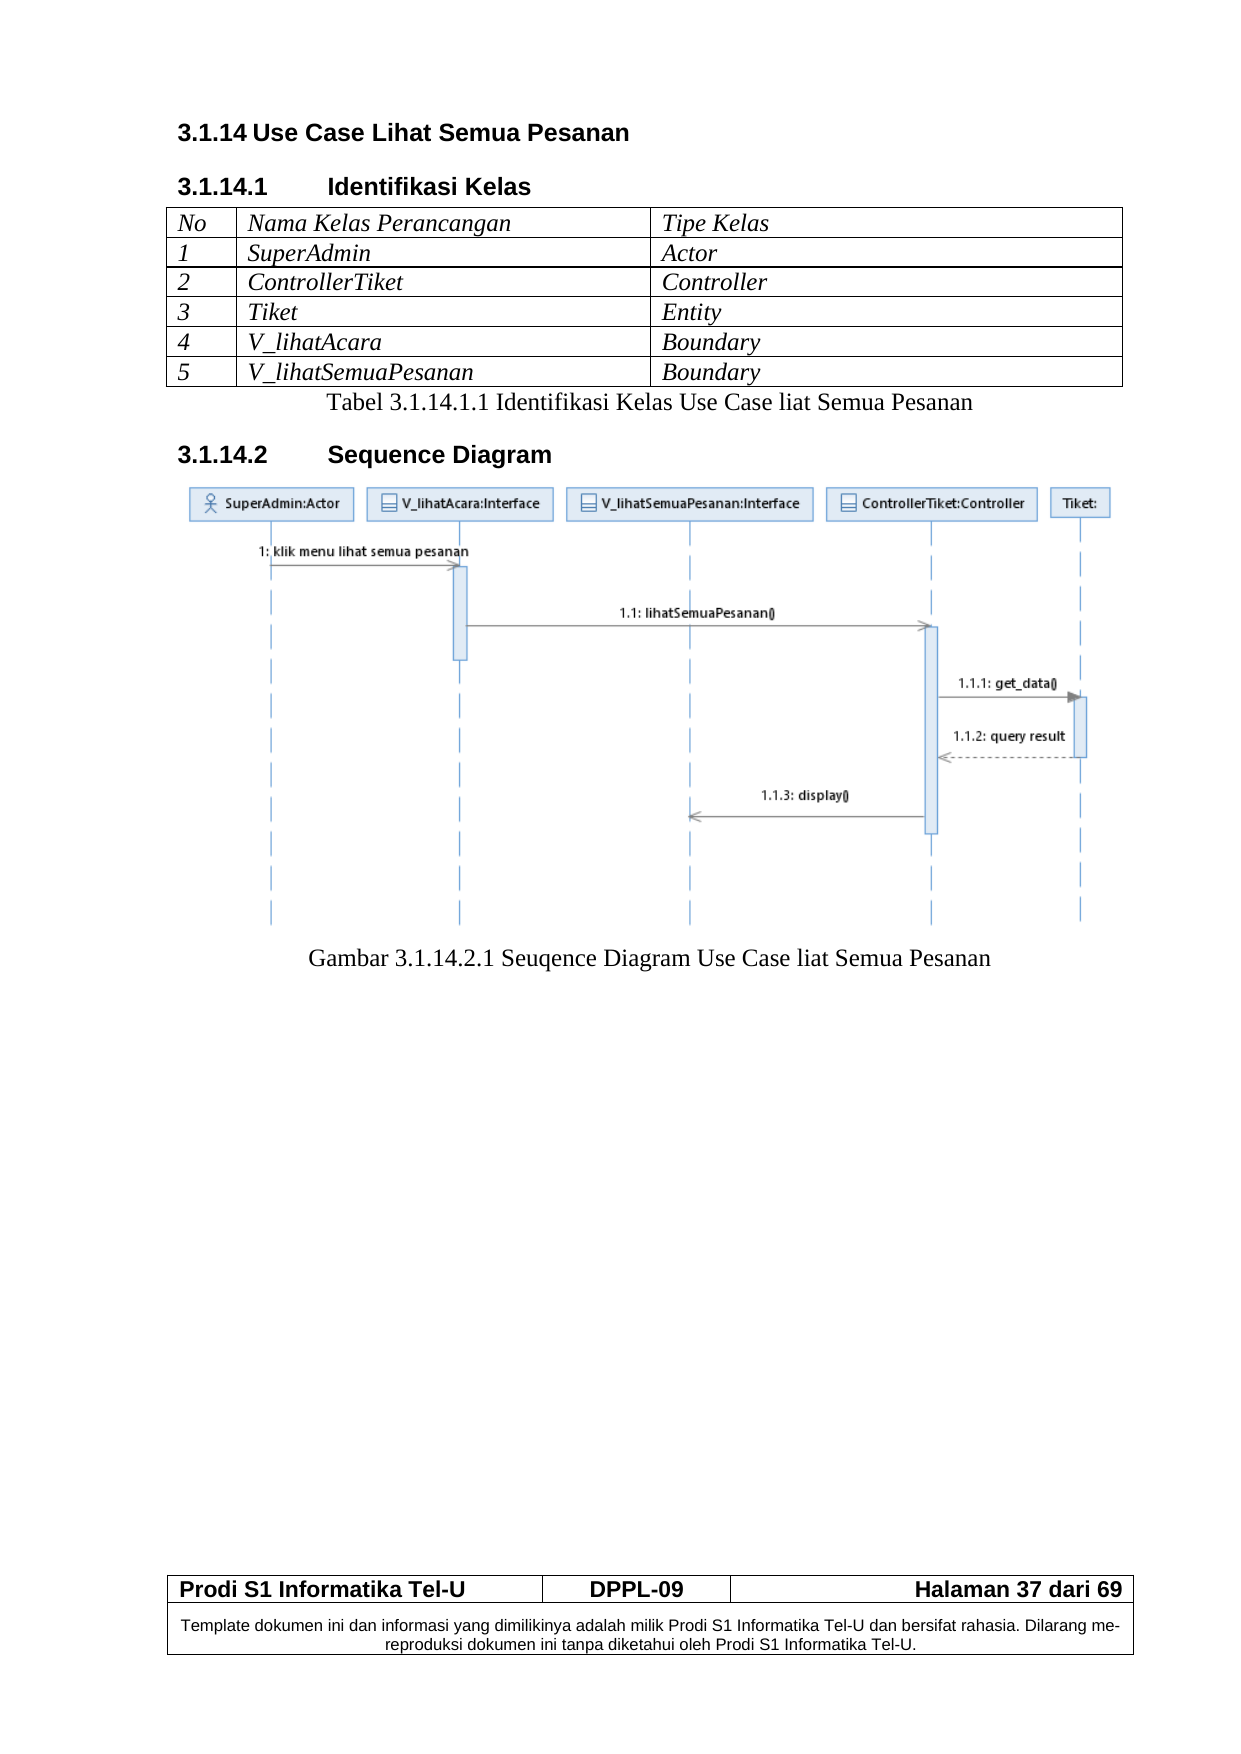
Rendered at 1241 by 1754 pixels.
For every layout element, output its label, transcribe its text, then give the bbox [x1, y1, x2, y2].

table_cell Tiket [237, 297, 650, 326]
subtitle Use Case Lihat Semua Pesanan [177, 118, 1122, 147]
picture [177, 475, 1123, 943]
subtitle Sequence Diagram [177, 440, 1122, 469]
table_cell 4 [167, 327, 236, 356]
text Gambar 3.1.14.2.1 Seuqence Diagram Use Case liat Semua Pesanan [177, 943, 1122, 971]
table_cell ControllerTiket [237, 268, 650, 296]
table_cell Boundary [651, 357, 1122, 386]
table_cell V_lihatSemuaPesanan [237, 357, 650, 386]
table_cell SuperAdmin [237, 238, 650, 266]
table_cell 5 [167, 357, 236, 386]
table_cell Boundary [651, 327, 1122, 356]
table_cell V_lihatAcara [237, 327, 650, 356]
subtitle Identifikasi Kelas [177, 172, 1122, 201]
table_header Nama Kelas Perancangan [237, 208, 650, 237]
table_header Tipe Kelas [651, 208, 1122, 237]
table_header No [167, 208, 236, 237]
table_cell 2 [167, 268, 236, 296]
table_cell 1 [167, 238, 236, 266]
table_cell 3 [167, 297, 236, 326]
table_cell Actor [651, 238, 1122, 266]
table_cell Controller [651, 268, 1122, 296]
table_cell Entity [651, 297, 1122, 326]
text Tabel 3.1.14.1.1 Identifikasi Kelas Use Case liat Semua Pesanan [177, 387, 1122, 415]
